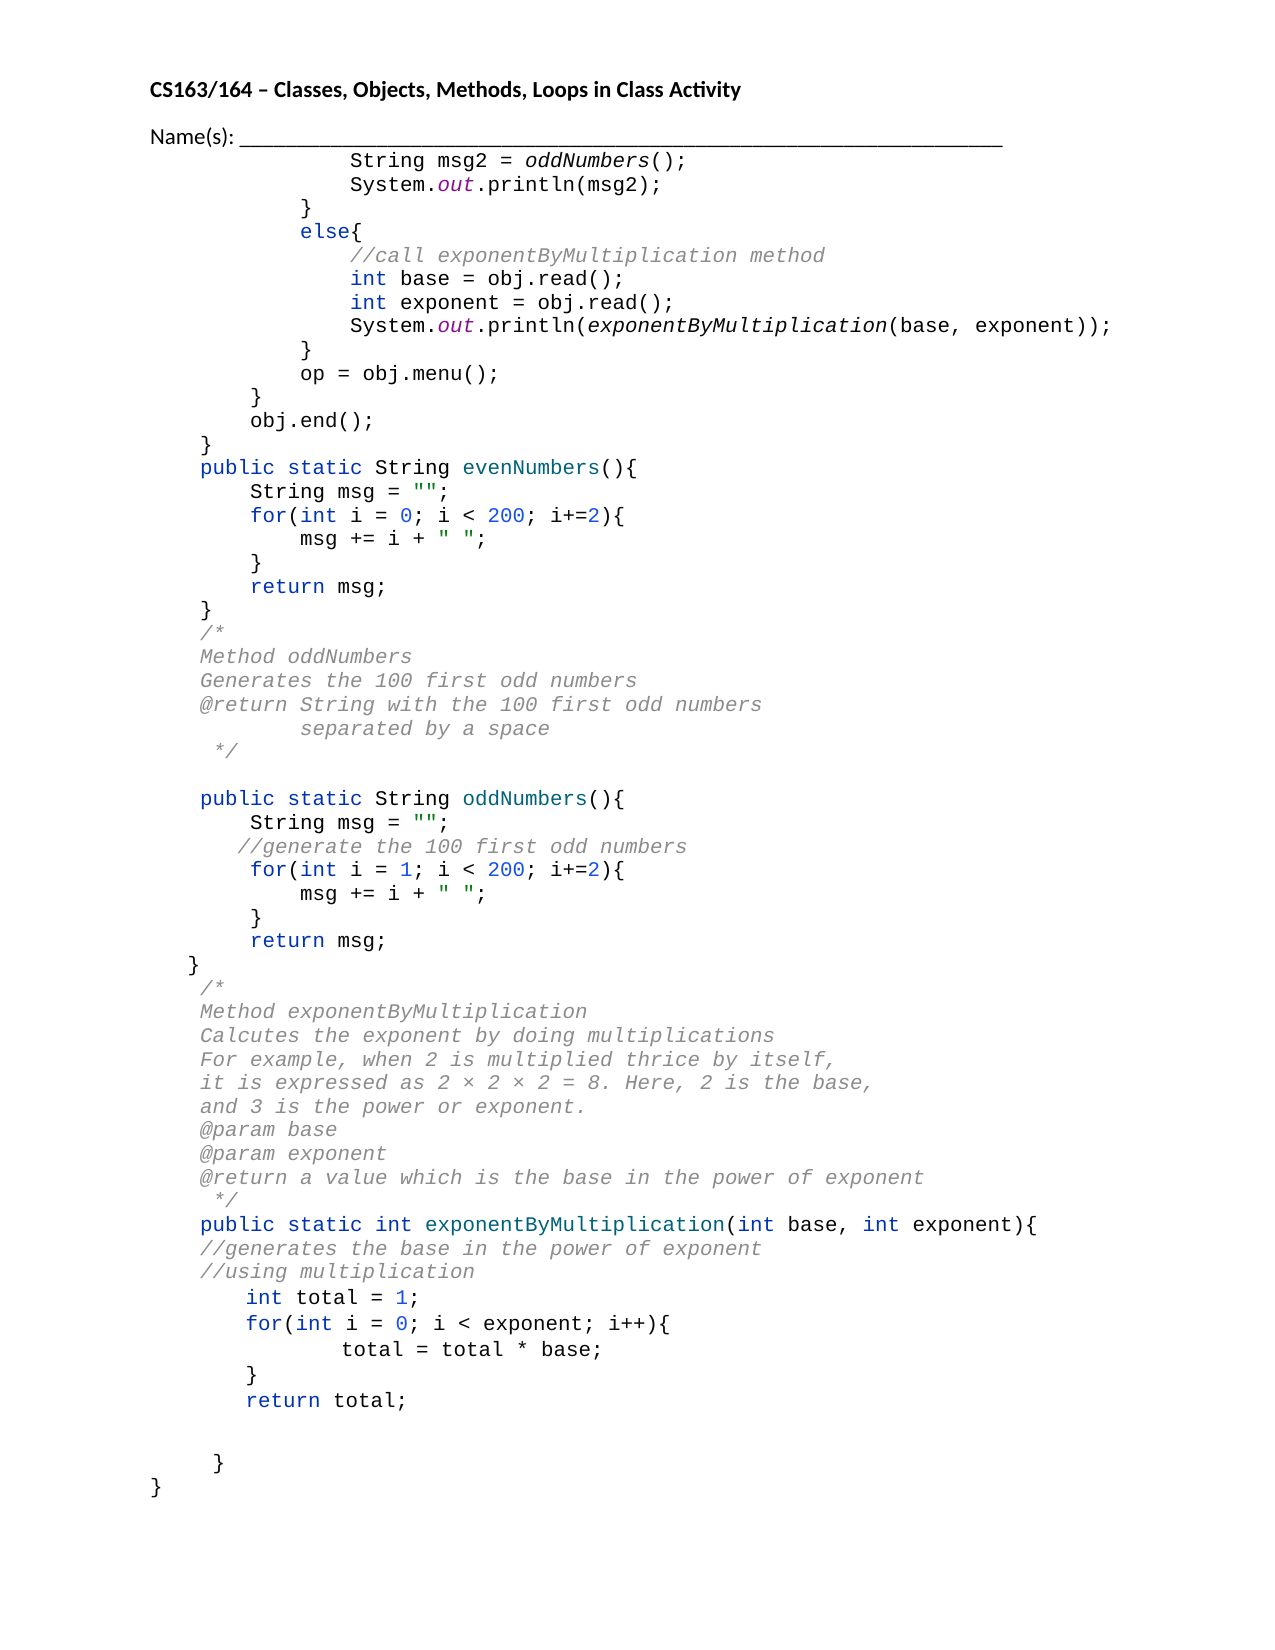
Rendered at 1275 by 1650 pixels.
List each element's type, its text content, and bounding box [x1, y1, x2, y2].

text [150, 150, 1125, 339]
text } op = obj.menu(); } obj.end(); } public static String evenNumbers(){ String msg = ""; for(int i = 0; i < 200; i+=2){ msg += i + " "; } return msg; } /* Method oddNumbers Generates the 100 first odd numbers @return String with the 100 first odd numbers separated by a space */ public static String oddNumbers(){ String msg = ""; //generate the 100 first odd numbers for(int i = 1; i < 200; i+=2){ msg += i + " "; } return msg; } /* Method exponentByMultiplication Calcutes the exponent by doing multiplications For example, when 2 is multiplied thrice by itself, it is expressed as 2 × 2 × 2 = 8. Here, 2 is the base, and 3 is the power or exponent. @param base @param exponent @return a value which is the base in the power of exponent */ public static int exponentByMultiplication(int base, int exponent){ //generates the base in the power of exponent //using multiplication int total = 1; for(int i = 0; i < exponent; i++){ total = total * base; } return total; [150, 339, 1125, 1415]
text } } [150, 1452, 1125, 1499]
